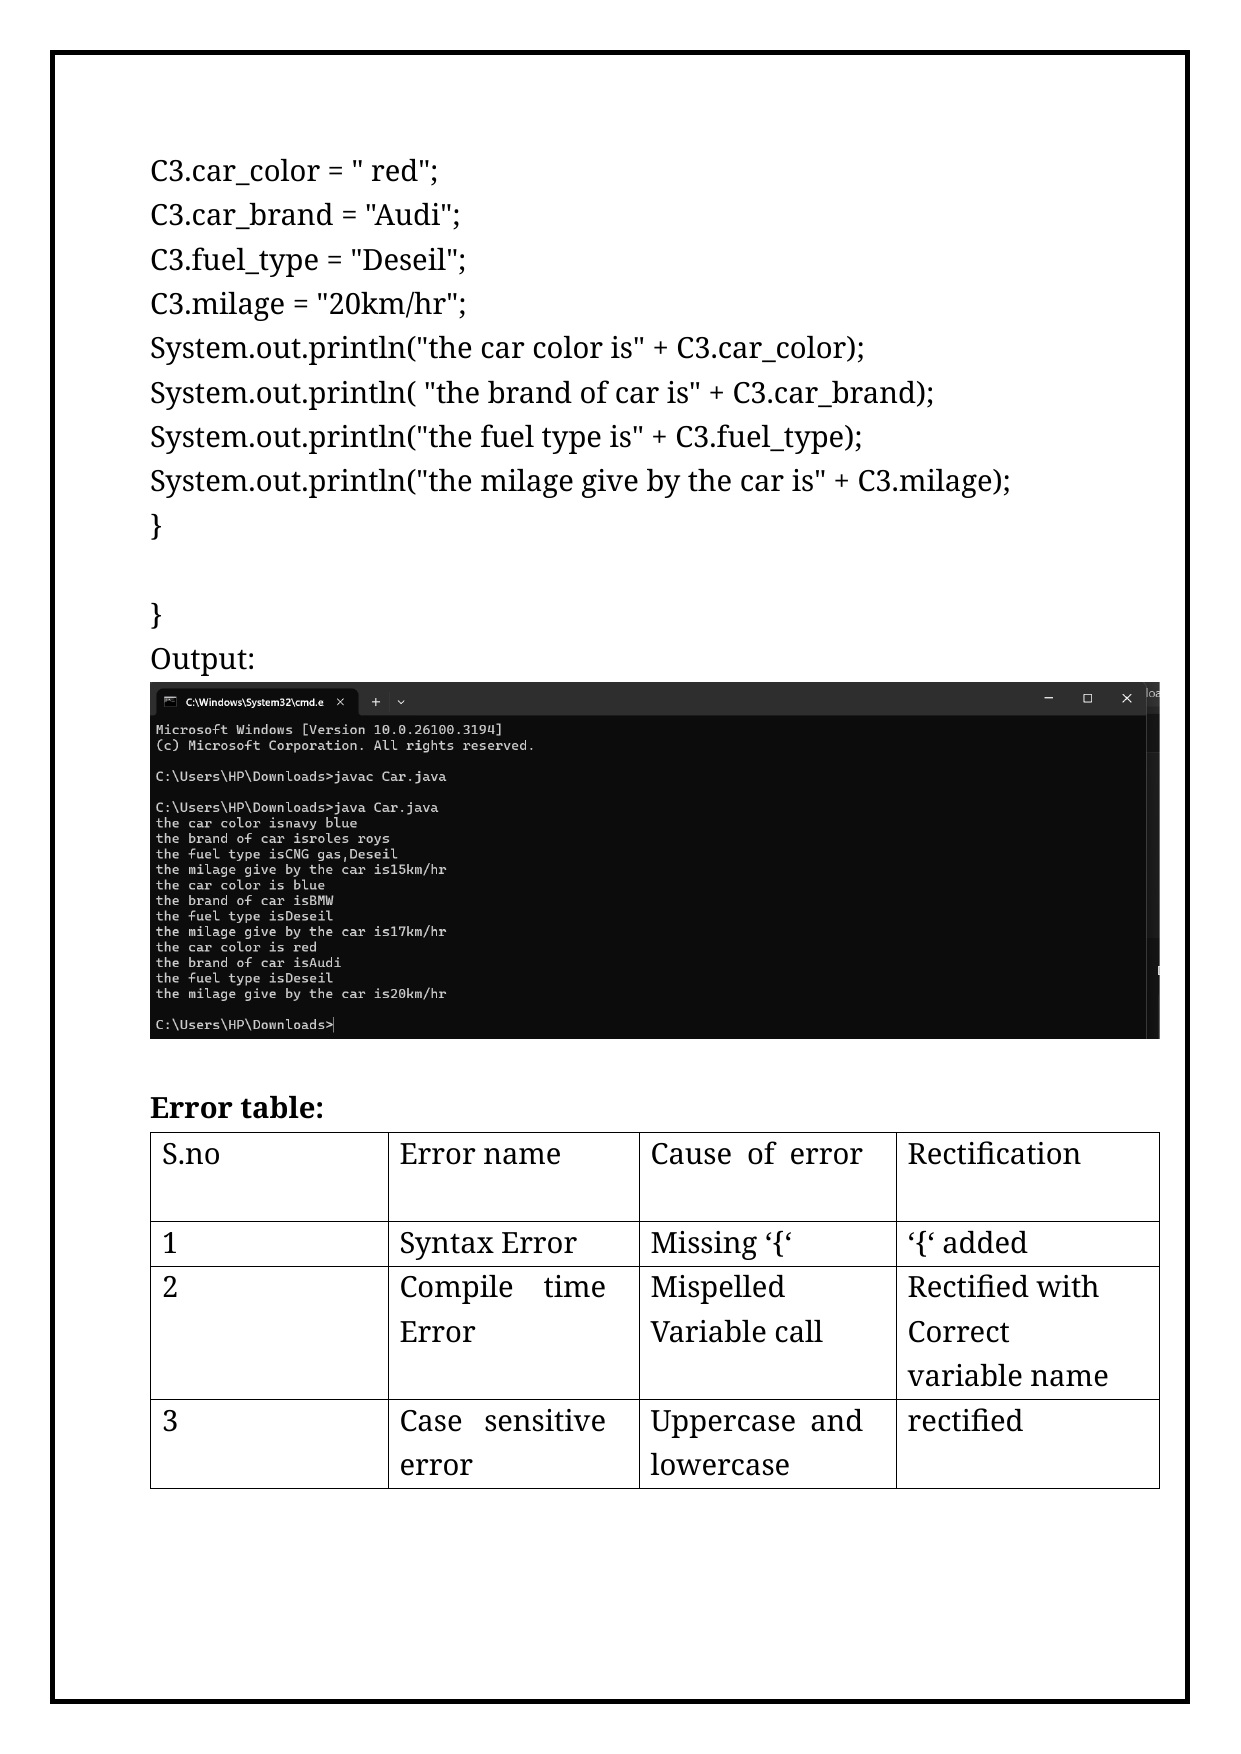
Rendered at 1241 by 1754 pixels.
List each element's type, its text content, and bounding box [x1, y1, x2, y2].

table_cell Case sensitive error [389, 1400, 639, 1488]
text System.out.println( "the brand of car is" + C3.car_brand); [150, 372, 1138, 412]
table_cell 1 [151, 1222, 388, 1266]
text } [150, 505, 1138, 545]
table_cell Missing ‘{‘ [640, 1222, 896, 1266]
text C3.car_brand = "Audi"; [150, 194, 1138, 234]
table_cell ‘{‘ added [897, 1222, 1159, 1266]
text System.out.println("the car color is" + C3.car_color); [150, 327, 1138, 367]
table_header S.no [151, 1133, 388, 1221]
text } [150, 594, 1138, 633]
table_cell Syntax Error [389, 1222, 639, 1266]
text Error table: [150, 1088, 1138, 1127]
table_cell Uppercase and lowercase [640, 1400, 896, 1488]
text Output: [150, 638, 1138, 678]
table_cell Compile time Error [389, 1267, 639, 1399]
text System.out.println("the milage give by the car is" + C3.milage); [150, 461, 1138, 500]
table_header Cause of error [640, 1133, 896, 1221]
table_cell 2 [151, 1267, 388, 1399]
table_cell rectified [897, 1400, 1159, 1488]
table_cell 3 [151, 1400, 388, 1488]
text System.out.println("the fuel type is" + C3.fuel_type); [150, 416, 1138, 456]
table_cell Rectified with Correct variable name [897, 1267, 1159, 1399]
text C3.milage = "20km/hr"; [150, 283, 1138, 323]
table_header Error name [389, 1133, 639, 1221]
text C3.car_color = " red"; [150, 150, 1138, 190]
picture [150, 682, 1160, 1039]
table_header Rectification [897, 1133, 1159, 1221]
text C3.fuel_type = "Deseil"; [150, 239, 1138, 278]
table_cell Mispelled Variable call [640, 1267, 896, 1399]
